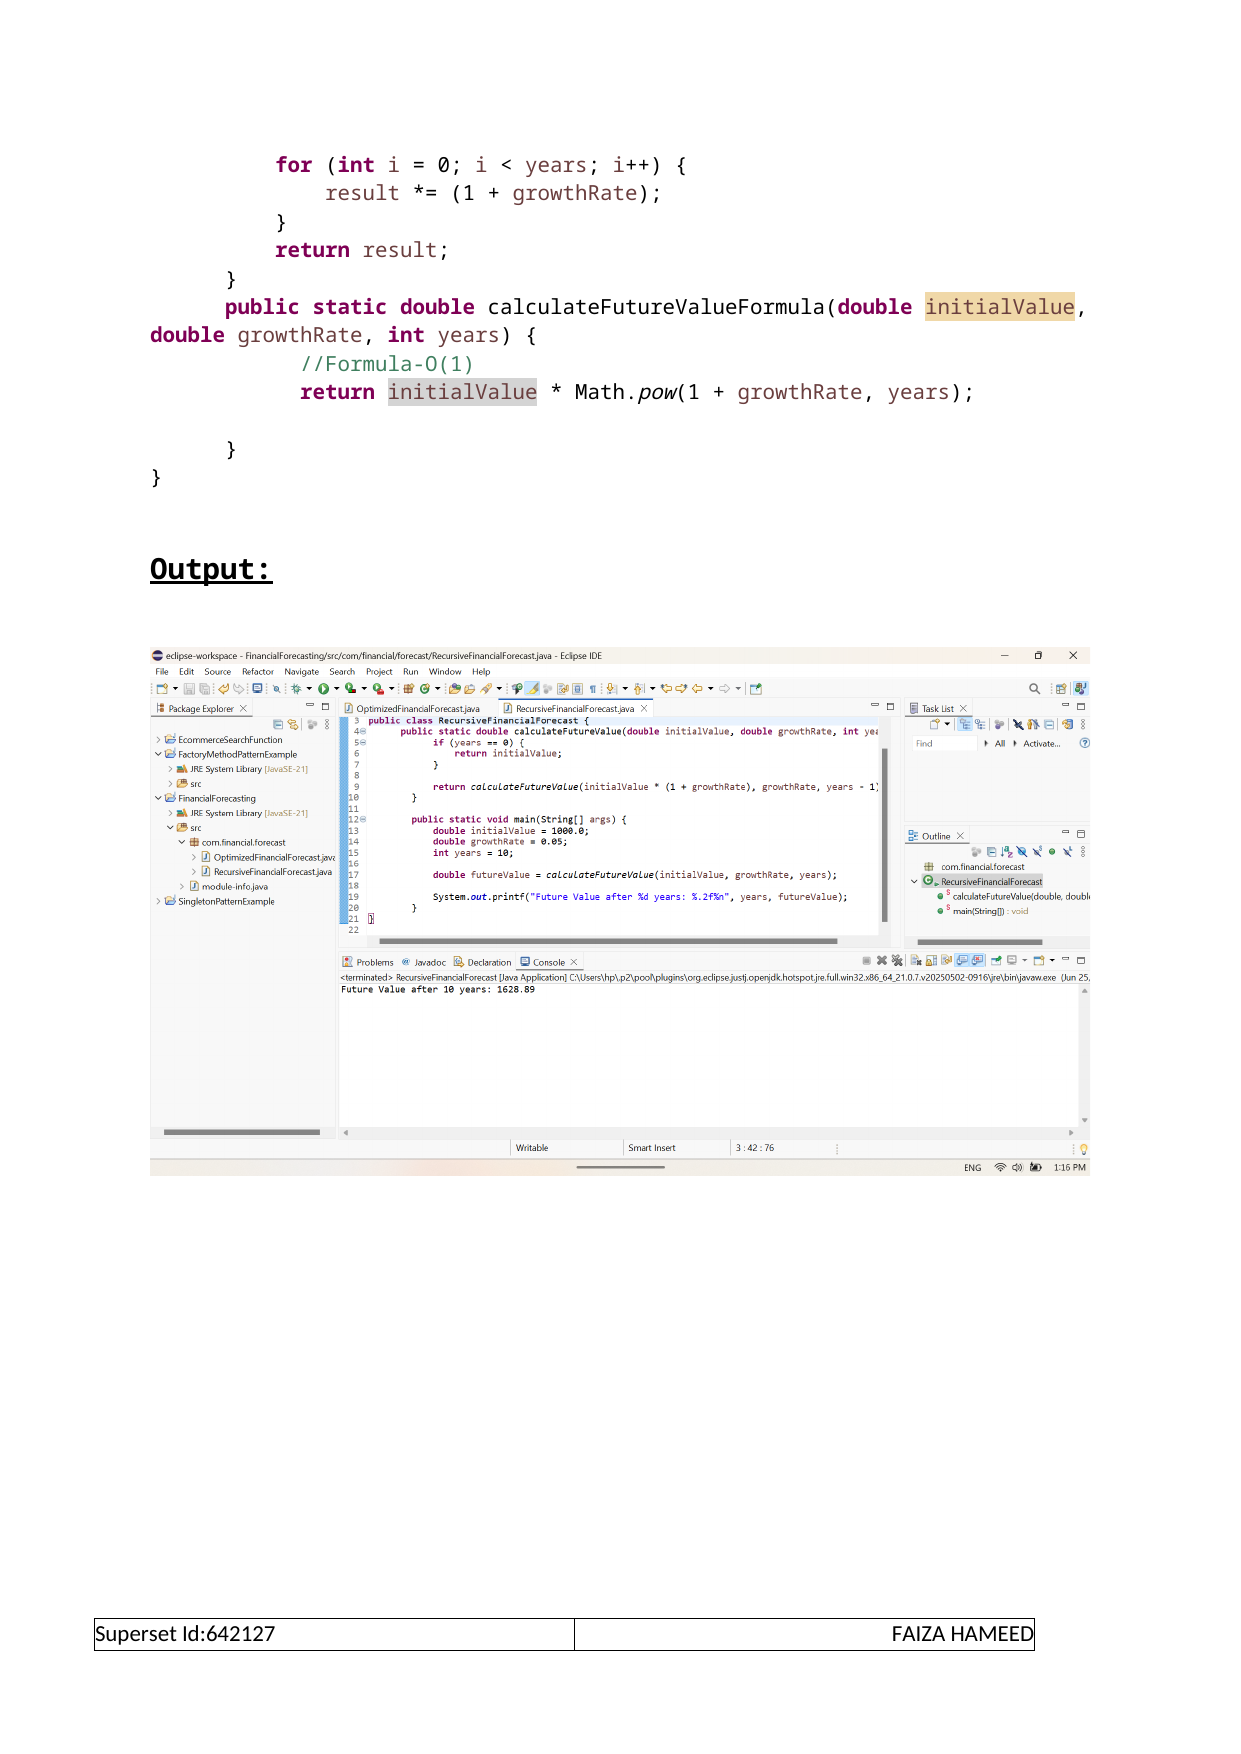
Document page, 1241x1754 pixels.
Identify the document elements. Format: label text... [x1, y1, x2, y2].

text } [150, 264, 1090, 292]
text return initialValue * Math.pow(1 + growthRate, years); [150, 377, 1090, 406]
text for (int i = 0; i < years; i++) { [150, 150, 1090, 178]
picture [150, 647, 1091, 1176]
text return result; [150, 235, 1090, 264]
text public static double calculateFutureValueFormula(double initialValue, double growthRate, int years) { [150, 292, 1090, 349]
text Output: [150, 548, 1090, 588]
text } [150, 434, 1090, 462]
text } [150, 207, 1090, 235]
text //Formula-O(1) [150, 349, 1090, 377]
text result *= (1 + growthRate); [150, 178, 1090, 207]
text } [150, 462, 1090, 491]
